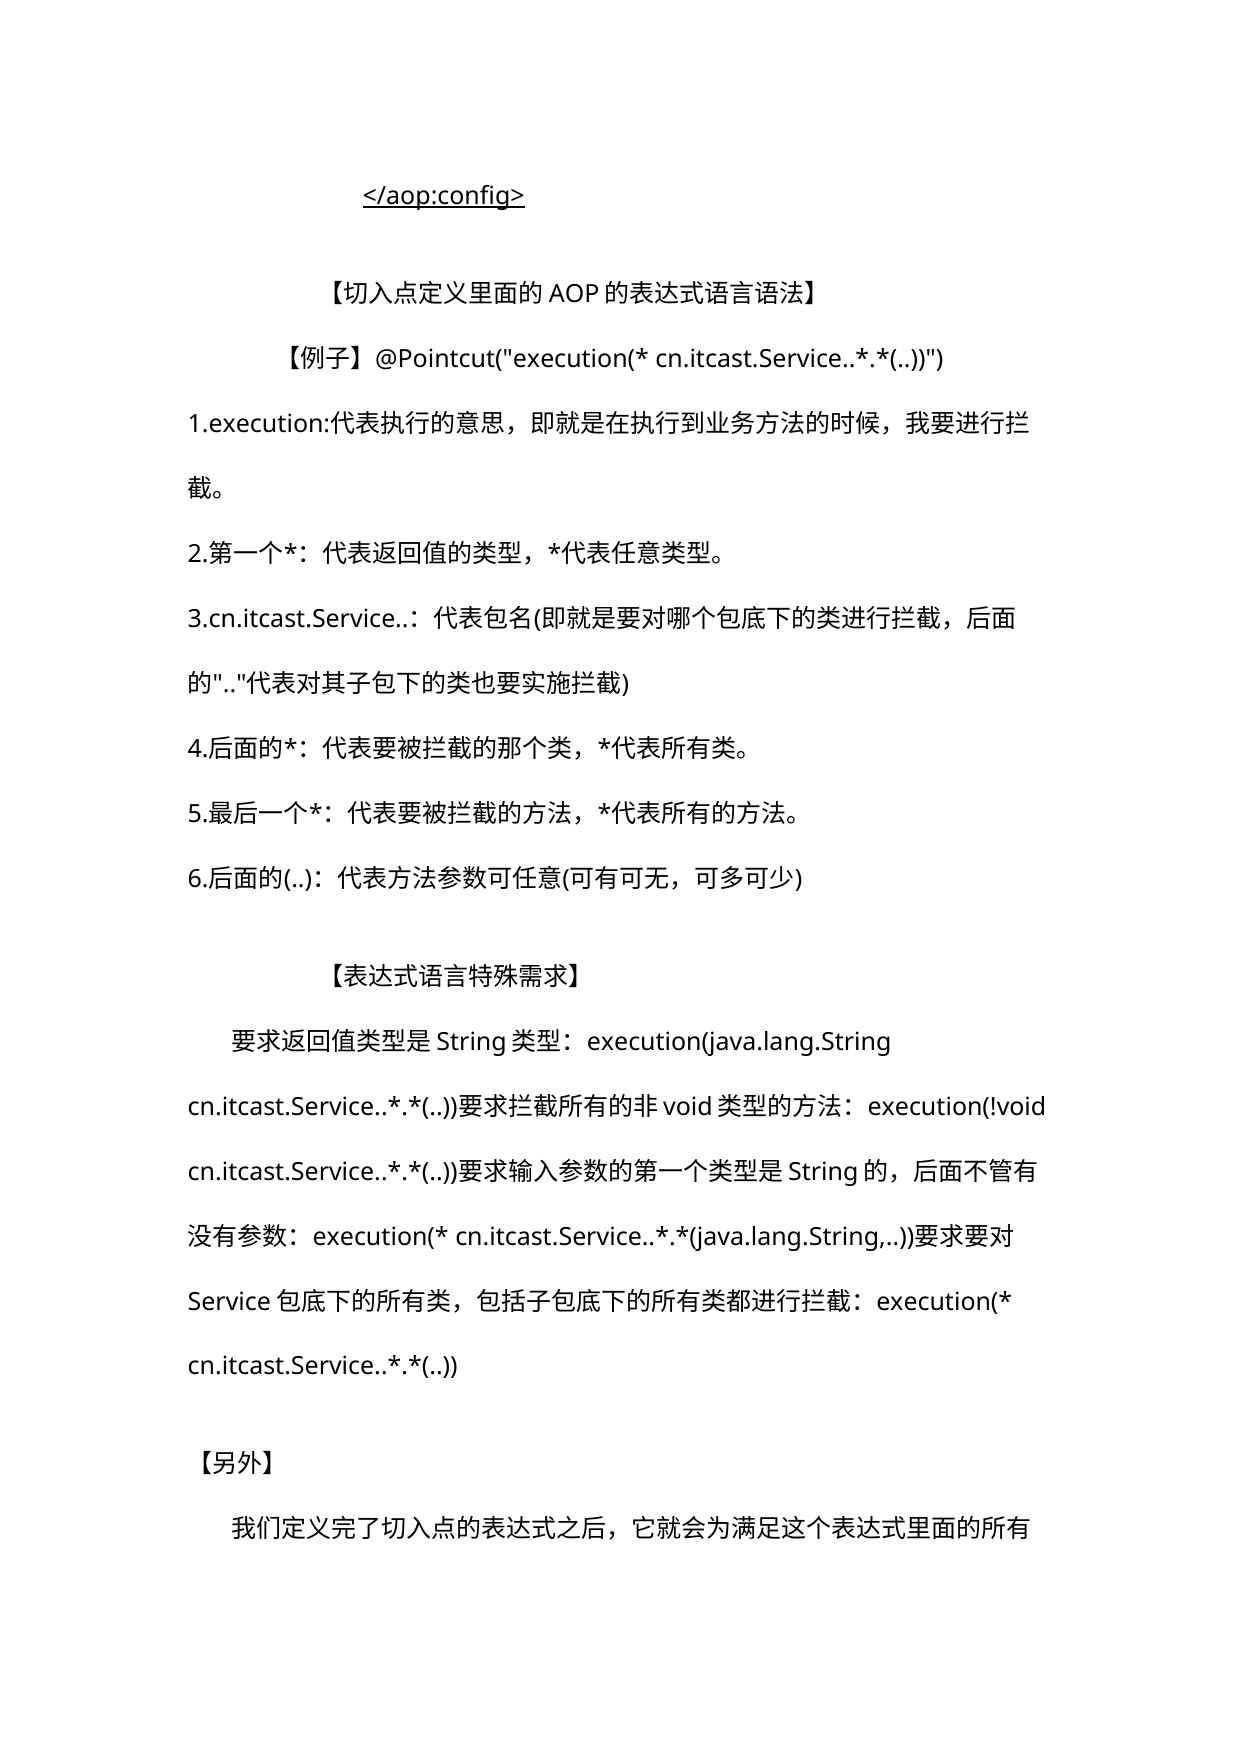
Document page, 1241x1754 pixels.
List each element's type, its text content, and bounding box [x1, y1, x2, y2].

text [187, 1494, 1053, 1559]
text 【另外】 [187, 1429, 1053, 1494]
text 4.后面的*：代表要被拦截的那个类，*代表所有类。 [187, 714, 1053, 779]
text </aop:config> [187, 162, 1053, 227]
text 【表达式语言特殊需求】 [187, 942, 1053, 1007]
text 1.execution:代表执行的意思，即就是在执行到业务方法的时候，我要进行拦截。 [187, 389, 1053, 519]
text 要求返回值类型是String类型：execution(java.lang.String cn.itcast.Service..*.*(..))要求拦截所有的非void类型的方法：execution(!void cn.itcast.Service..*.*(..))要求输入参数的第一个类型是String的，后面不管有没有参数：execution(* cn.itcast.Service..*.*(java.lang.String,..))要求要对Service包底下的所有类，包括子包底下的所有类都进行拦截：execution(* cn.itcast.Service..*.*(..)) [187, 1007, 1053, 1397]
text 5.最后一个*：代表要被拦截的方法，*代表所有的方法。 [187, 779, 1053, 844]
text 【切入点定义里面的AOP的表达式语言语法】 [187, 259, 1053, 324]
text 3.cn.itcast.Service..：代表包名(即就是要对哪个包底下的类进行拦截，后面的".."代表对其子包下的类也要实施拦截) [187, 584, 1053, 714]
text 6.后面的(..)：代表方法参数可任意(可有可无，可多可少) [187, 844, 1053, 909]
text 【例子】@Pointcut("execution(* cn.itcast.Service..*.*(..))") [187, 324, 1053, 389]
text 2.第一个*：代表返回值的类型，*代表任意类型。 [187, 519, 1053, 584]
